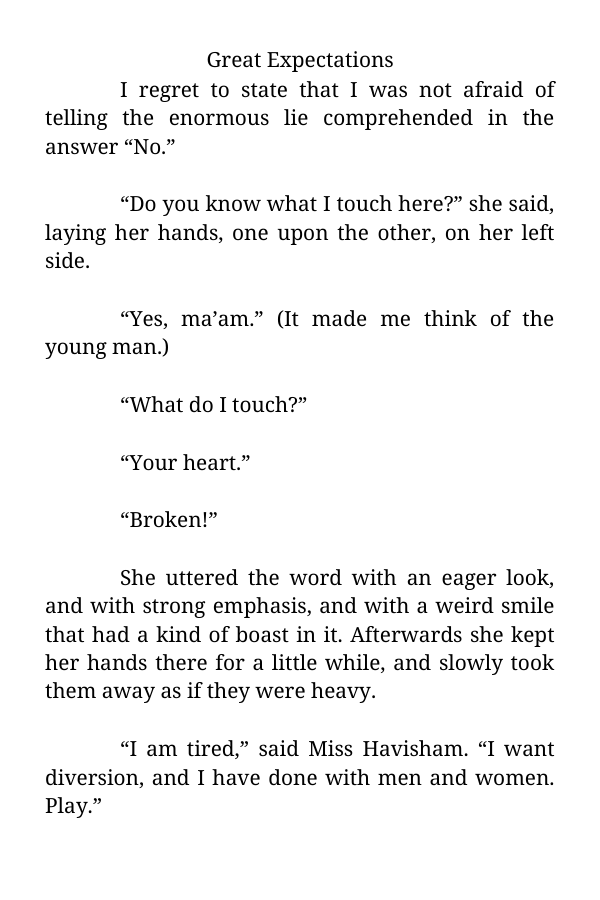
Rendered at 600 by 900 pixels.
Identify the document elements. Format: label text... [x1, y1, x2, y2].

text “Broken!” [45, 505, 555, 534]
text She uttered the word with an eager look, and with strong emphasis, and with a weird smile that had a kind of boast in it. Afterwards she kept her hands there for a little while, and slowly took them away as if they were heavy. [45, 563, 555, 705]
text “Do you know what I touch here?” she said, laying her hands, one upon the other, on her left side. [45, 189, 555, 275]
text I regret to state that I was not afraid of telling the enormous lie comprehended in the answer “No.” [45, 75, 555, 160]
text “Your heart.” [45, 448, 555, 476]
text “What do I touch?” [45, 390, 555, 418]
text “I am tired,” said Miss Havisham. “I want diversion, and I have done with men and women. Play.” [45, 734, 555, 819]
text “Yes, ma’am.” (It made me think of the young man.) [45, 304, 555, 361]
